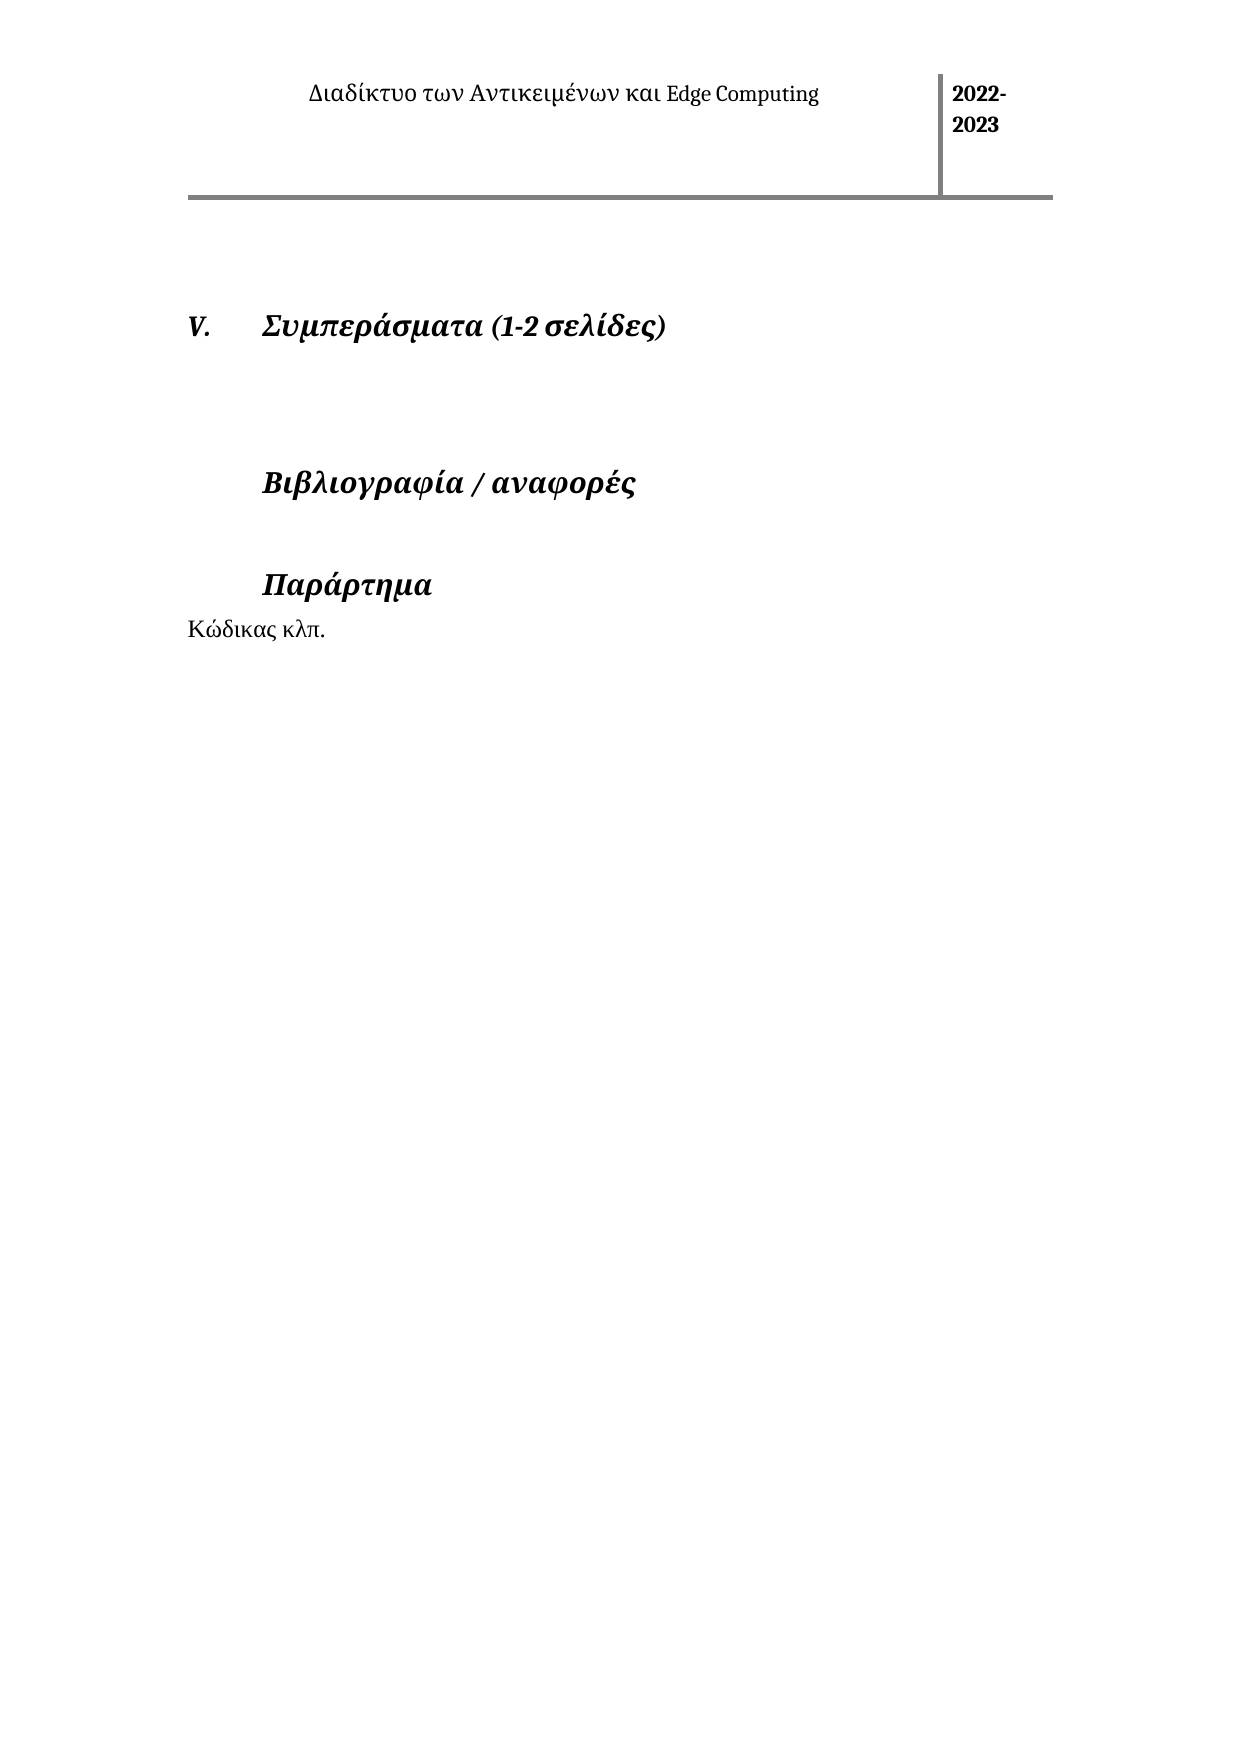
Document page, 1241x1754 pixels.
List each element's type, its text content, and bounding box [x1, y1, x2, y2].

subtitle V. Συμπεράσματα (1-2 σελίδες) [187, 310, 1053, 344]
subtitle Βιβλιογραφία / αναφορές [187, 467, 1053, 500]
text Κώδικας κλπ. [187, 614, 1053, 643]
subtitle Παράρτημα [187, 569, 1053, 603]
